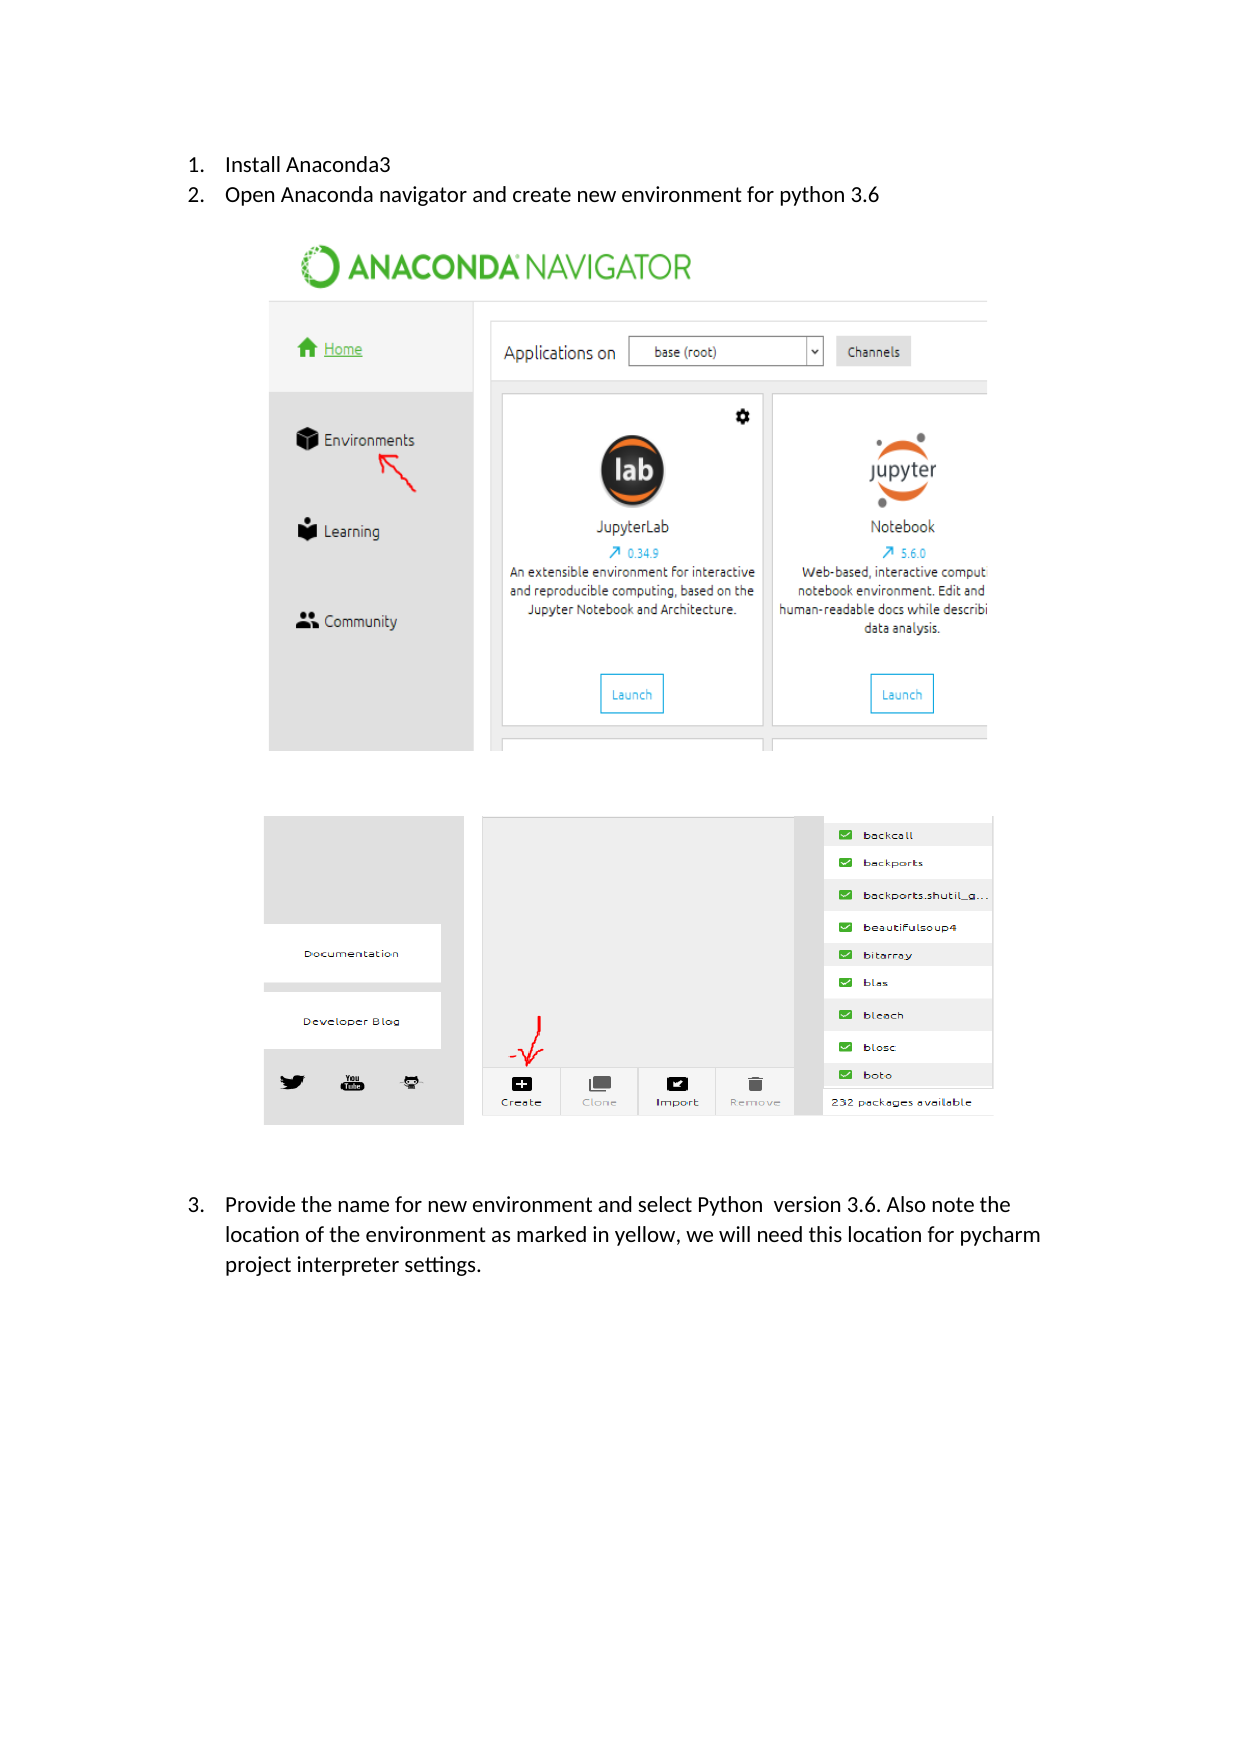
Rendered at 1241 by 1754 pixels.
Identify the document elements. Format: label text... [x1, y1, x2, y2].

picture [268, 227, 988, 751]
list Provide the name for new environment and select Python version 3.6. Also note the location of the environment as marked in yellow, we will need this location for pycharm project interpreter settings. [187, 1190, 1090, 1278]
list Install Anaconda3 [187, 150, 1090, 178]
list Open Anaconda navigator and create new environment for python 3.6 [187, 180, 1090, 208]
picture [263, 816, 994, 1125]
